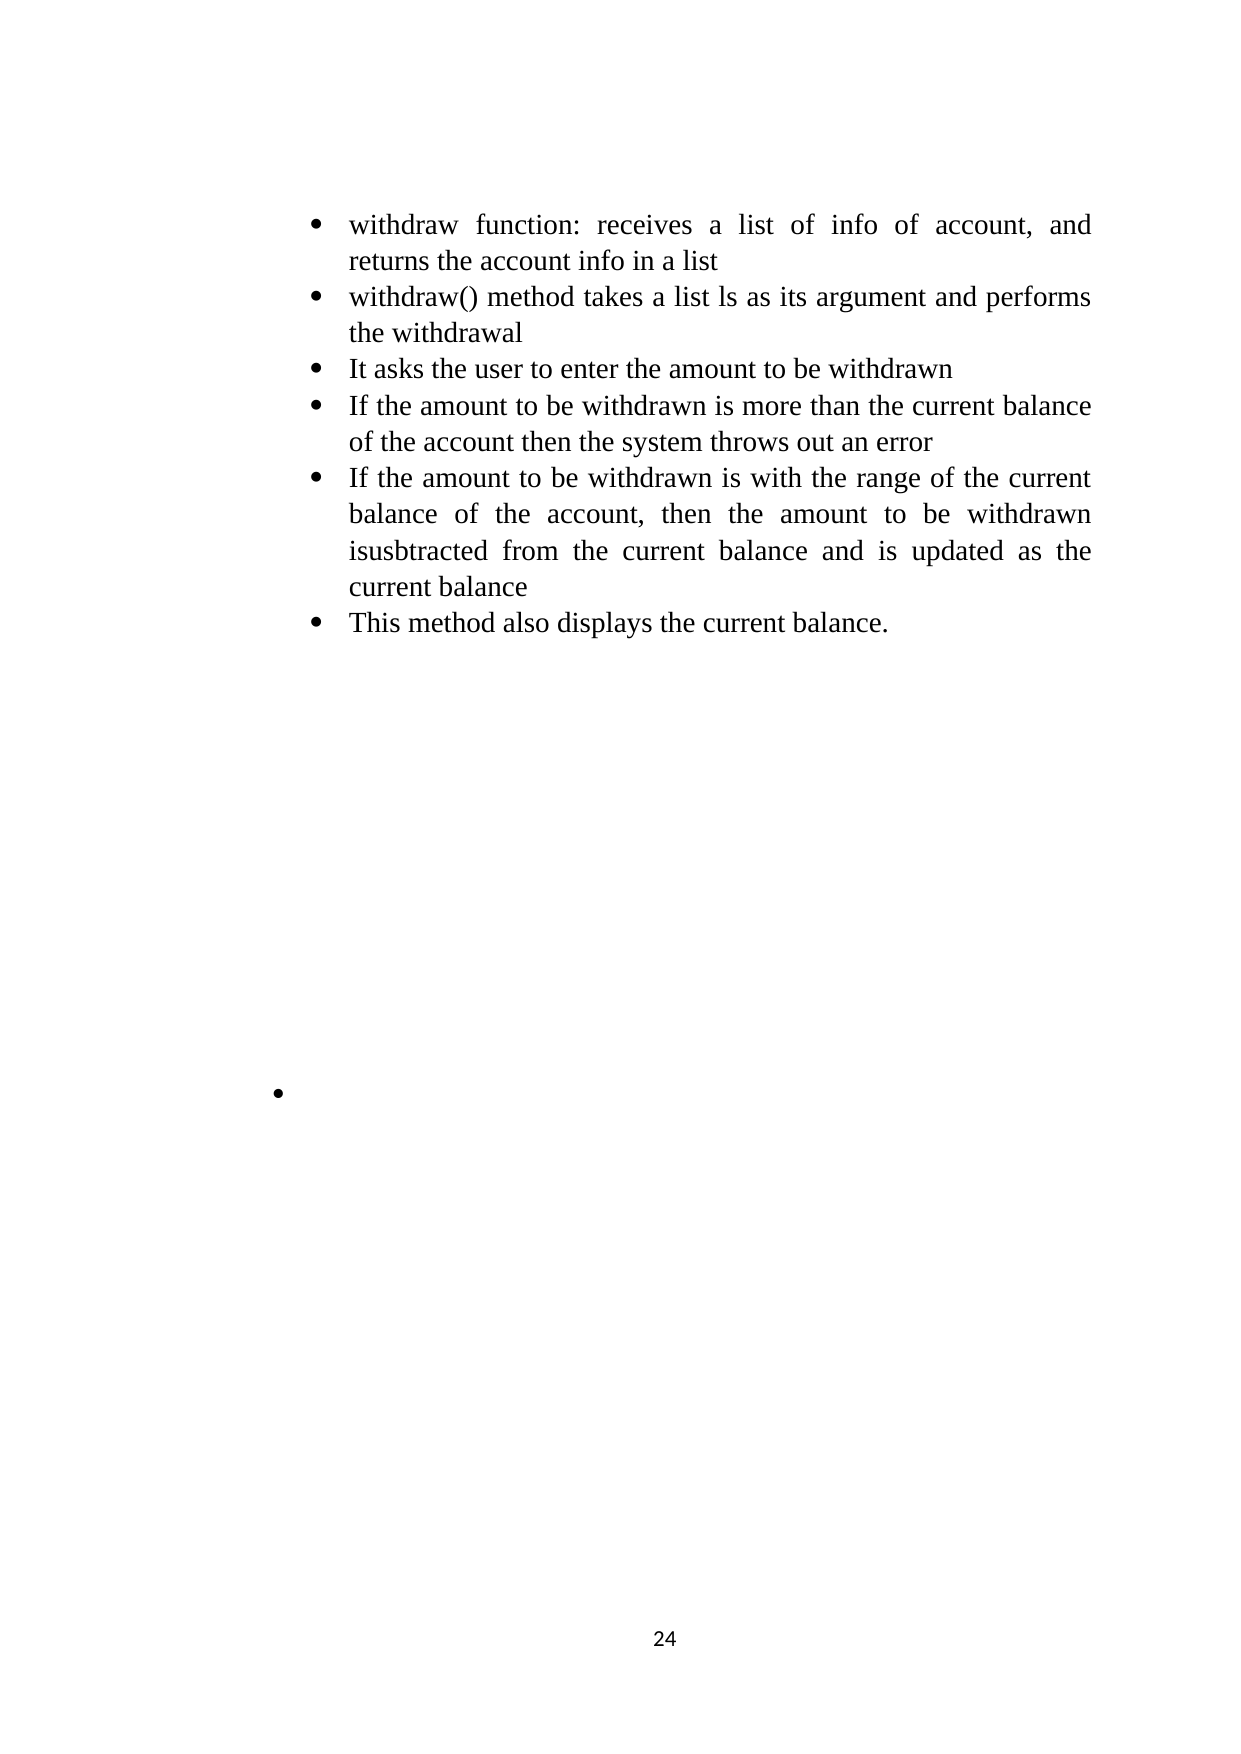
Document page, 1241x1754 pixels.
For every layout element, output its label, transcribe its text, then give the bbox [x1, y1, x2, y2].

list This method also displays the current balance. [311, 605, 1092, 638]
list withdraw() method takes a list ls as its argument and performs the withdrawal [311, 279, 1092, 349]
list If the amount to be withdrawn is more than the current balance of the account then the system throws out an error [311, 388, 1092, 458]
list withdraw function: receives a list of info of account, and returns the account info in a list [311, 207, 1092, 277]
list It asks the user to enter the amount to be withdrawn [311, 352, 1092, 385]
list If the amount to be withdrawn is with the range of the current balance of the account, then the amount to be withdrawn isusbtracted from the current balance and is updated as the current balance [311, 460, 1092, 602]
